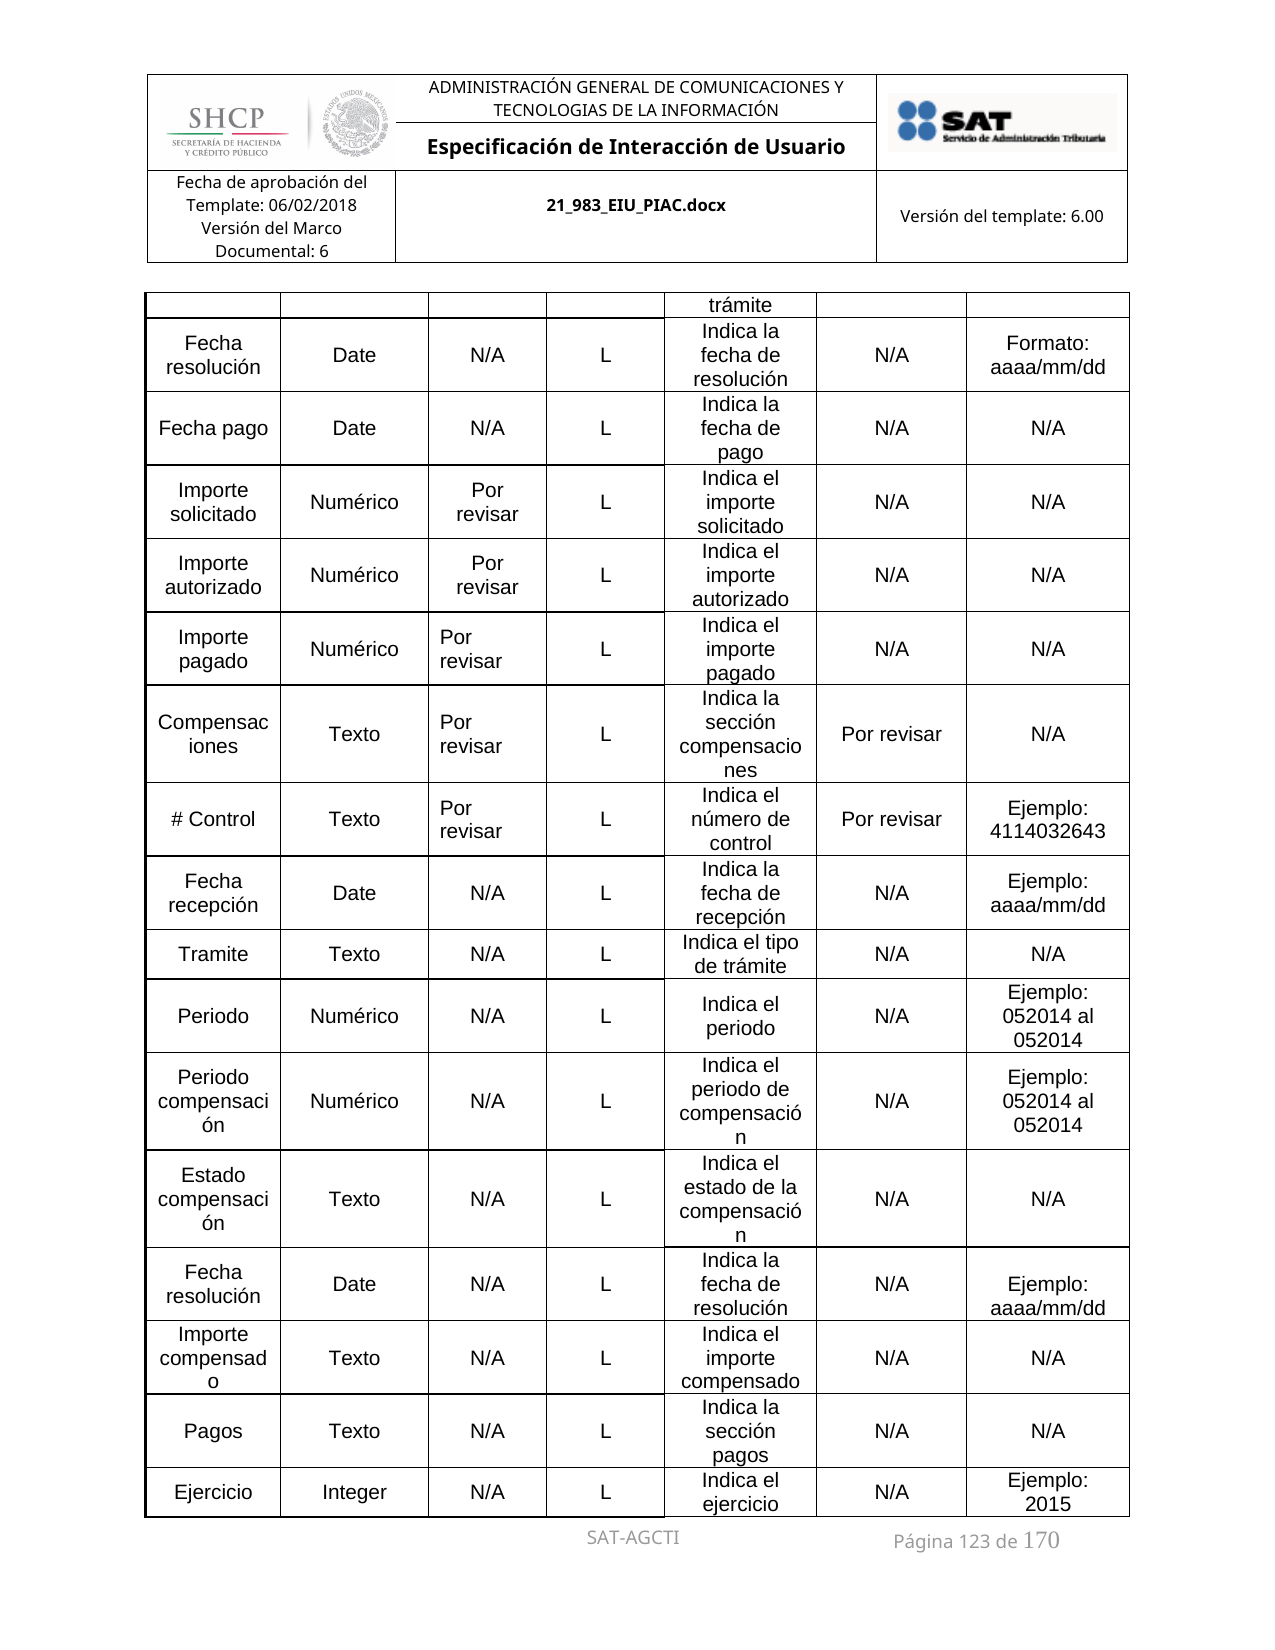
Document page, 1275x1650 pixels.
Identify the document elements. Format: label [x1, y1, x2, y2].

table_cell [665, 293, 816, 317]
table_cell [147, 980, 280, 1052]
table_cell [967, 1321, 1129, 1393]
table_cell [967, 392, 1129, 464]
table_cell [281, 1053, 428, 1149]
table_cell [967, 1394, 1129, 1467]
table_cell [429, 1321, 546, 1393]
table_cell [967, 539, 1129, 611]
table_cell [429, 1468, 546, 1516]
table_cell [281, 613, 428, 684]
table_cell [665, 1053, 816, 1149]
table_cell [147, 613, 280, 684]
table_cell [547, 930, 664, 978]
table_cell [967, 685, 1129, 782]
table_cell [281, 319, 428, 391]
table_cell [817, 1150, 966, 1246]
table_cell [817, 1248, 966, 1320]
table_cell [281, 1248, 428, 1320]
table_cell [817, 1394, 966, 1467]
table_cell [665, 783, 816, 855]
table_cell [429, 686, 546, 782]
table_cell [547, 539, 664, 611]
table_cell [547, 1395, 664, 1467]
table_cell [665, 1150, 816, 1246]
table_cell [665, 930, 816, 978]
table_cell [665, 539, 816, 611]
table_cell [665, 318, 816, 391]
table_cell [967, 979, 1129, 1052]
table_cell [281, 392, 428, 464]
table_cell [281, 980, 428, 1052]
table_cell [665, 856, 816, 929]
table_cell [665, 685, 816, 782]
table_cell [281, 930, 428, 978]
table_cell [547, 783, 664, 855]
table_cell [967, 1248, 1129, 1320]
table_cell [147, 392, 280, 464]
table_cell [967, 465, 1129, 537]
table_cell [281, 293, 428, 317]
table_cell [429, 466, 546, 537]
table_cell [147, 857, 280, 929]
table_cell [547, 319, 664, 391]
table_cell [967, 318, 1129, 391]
picture [158, 75, 396, 170]
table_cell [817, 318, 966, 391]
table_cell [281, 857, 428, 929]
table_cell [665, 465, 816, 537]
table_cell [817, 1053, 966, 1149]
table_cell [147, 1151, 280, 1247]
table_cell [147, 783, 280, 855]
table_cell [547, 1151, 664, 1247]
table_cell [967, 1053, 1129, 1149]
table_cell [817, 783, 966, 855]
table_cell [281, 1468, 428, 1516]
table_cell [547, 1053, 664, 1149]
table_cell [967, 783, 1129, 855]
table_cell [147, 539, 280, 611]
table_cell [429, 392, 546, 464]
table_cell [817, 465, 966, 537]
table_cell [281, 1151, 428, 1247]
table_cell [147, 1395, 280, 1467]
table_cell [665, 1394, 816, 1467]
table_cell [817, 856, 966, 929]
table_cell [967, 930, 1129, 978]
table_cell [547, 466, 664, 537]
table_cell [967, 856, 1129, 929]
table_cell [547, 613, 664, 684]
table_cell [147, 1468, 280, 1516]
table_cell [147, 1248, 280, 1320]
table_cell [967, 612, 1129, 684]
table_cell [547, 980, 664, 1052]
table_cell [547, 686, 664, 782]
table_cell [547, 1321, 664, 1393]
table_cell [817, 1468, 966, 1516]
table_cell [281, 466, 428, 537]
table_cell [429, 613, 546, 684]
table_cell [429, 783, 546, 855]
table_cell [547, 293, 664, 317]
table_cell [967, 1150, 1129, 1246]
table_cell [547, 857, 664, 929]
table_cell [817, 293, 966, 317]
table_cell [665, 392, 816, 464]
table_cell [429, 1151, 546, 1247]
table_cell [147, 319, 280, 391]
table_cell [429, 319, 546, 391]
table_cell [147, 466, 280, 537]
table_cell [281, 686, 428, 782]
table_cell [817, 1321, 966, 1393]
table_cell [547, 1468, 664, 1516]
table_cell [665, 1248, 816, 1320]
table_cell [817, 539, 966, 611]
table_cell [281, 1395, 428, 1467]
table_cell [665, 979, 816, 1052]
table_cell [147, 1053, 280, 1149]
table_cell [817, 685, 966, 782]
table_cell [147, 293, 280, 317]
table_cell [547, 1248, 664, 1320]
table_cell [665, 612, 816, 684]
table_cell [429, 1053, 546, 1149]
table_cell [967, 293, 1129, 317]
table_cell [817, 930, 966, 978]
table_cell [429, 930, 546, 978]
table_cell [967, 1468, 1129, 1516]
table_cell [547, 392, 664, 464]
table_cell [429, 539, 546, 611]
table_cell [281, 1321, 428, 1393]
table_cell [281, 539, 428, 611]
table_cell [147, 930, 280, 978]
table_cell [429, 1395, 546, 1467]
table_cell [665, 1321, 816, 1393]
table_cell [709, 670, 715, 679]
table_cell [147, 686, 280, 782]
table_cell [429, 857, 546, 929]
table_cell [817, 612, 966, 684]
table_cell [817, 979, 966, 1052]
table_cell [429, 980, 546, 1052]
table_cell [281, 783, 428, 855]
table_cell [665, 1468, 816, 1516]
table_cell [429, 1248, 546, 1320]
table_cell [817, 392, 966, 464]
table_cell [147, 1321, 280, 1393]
picture [887, 93, 1118, 152]
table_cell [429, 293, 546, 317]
